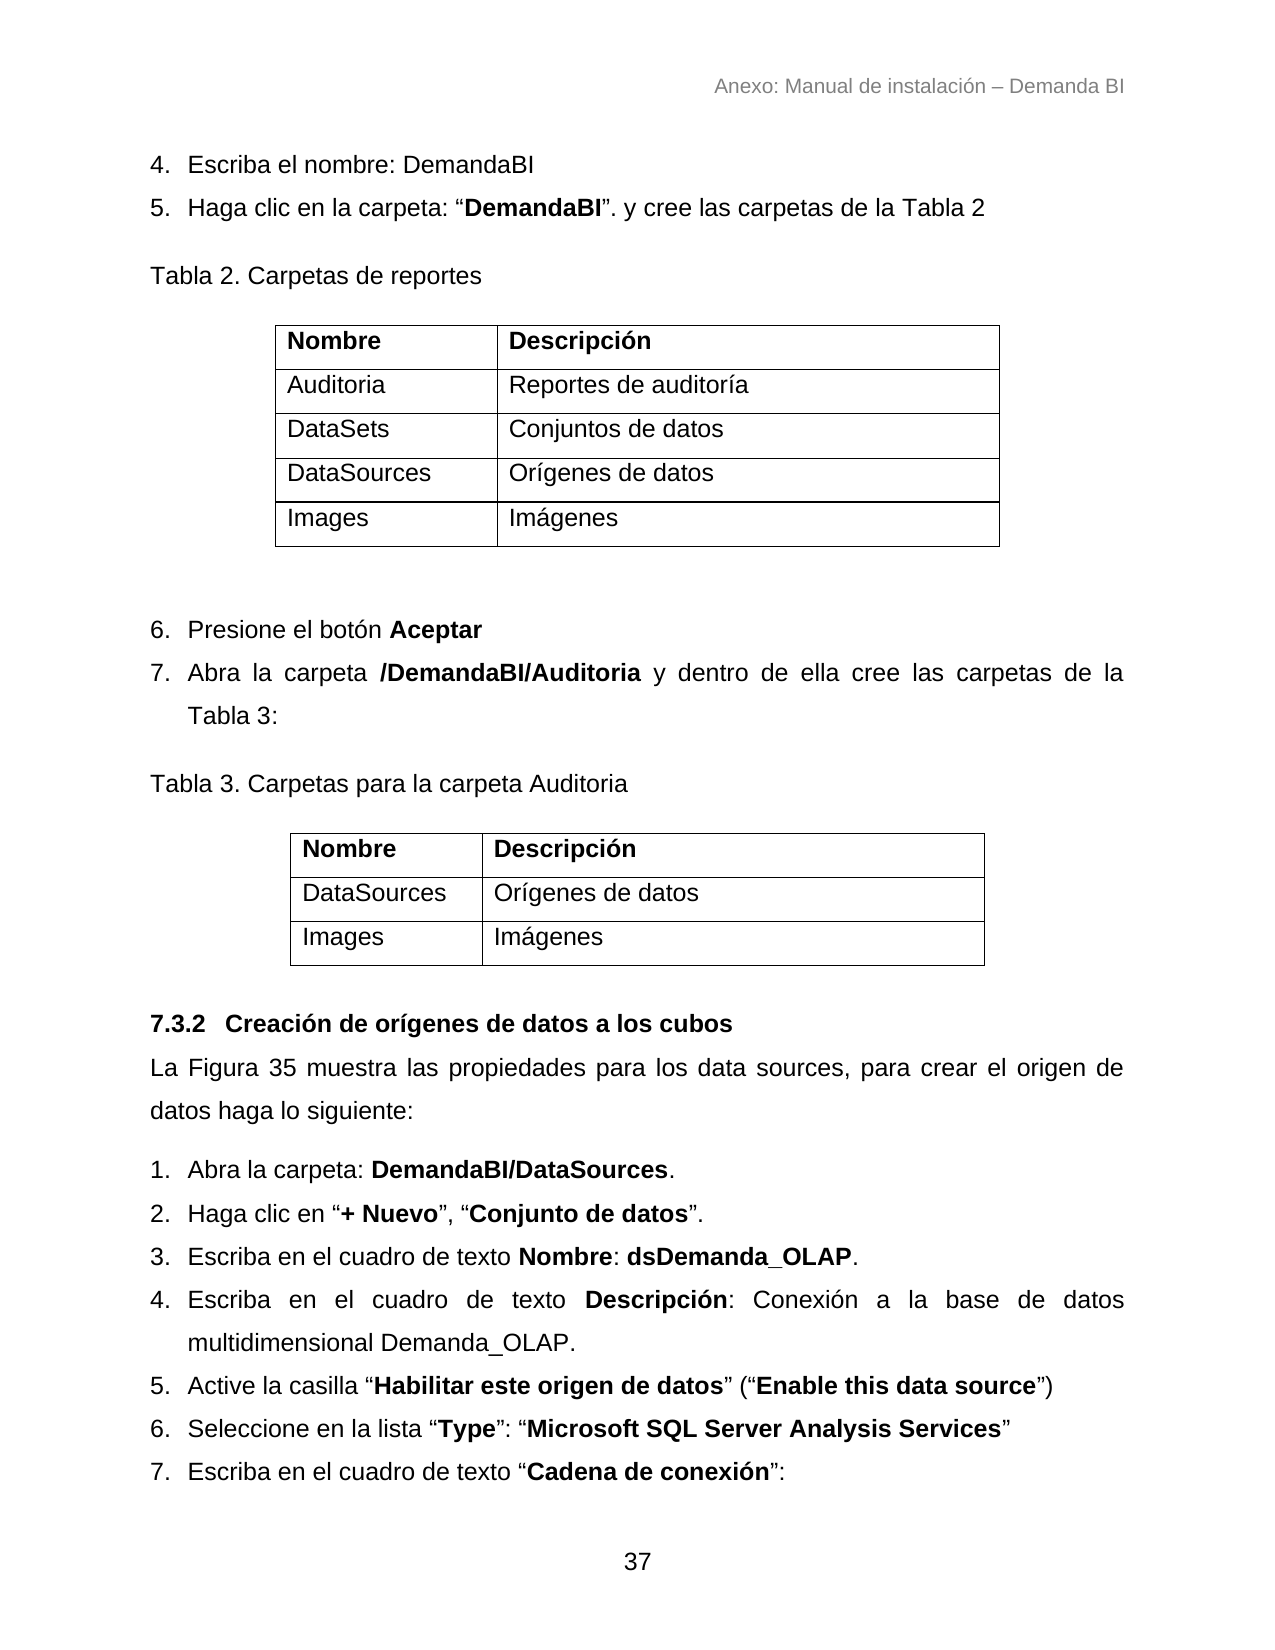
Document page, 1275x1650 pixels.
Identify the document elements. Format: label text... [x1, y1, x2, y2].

table_cell Orígenes de datos [498, 459, 999, 501]
list Active la casilla “Habilitar este origen de datos” (“Enable this data source”) [150, 1371, 1125, 1400]
table_header Descripción [483, 834, 984, 877]
list Escriba en el cuadro de texto “Cadena de conexión”: [150, 1457, 1125, 1486]
table_cell Imágenes [483, 922, 984, 965]
text La Figura 35 muestra las propiedades para los data sources, para crear el origen de datos haga lo siguiente: [150, 1052, 1125, 1124]
list Haga clic en la carpeta: “DemandaBI”. y cree las carpetas de la Tabla 2 [150, 193, 1125, 222]
table_cell Images [291, 922, 482, 965]
table_cell Reportes de auditoría [498, 370, 999, 413]
table_cell Imágenes [498, 503, 999, 546]
list Presione el botón Aceptar [150, 615, 1125, 643]
list Seleccione en la lista “Type”: “Microsoft SQL Server Analysis Services” [150, 1414, 1125, 1443]
table_cell Conjuntos de datos [498, 414, 999, 457]
table_cell Orígenes de datos [483, 878, 984, 921]
table_header Descripción [498, 326, 999, 369]
list Escriba el nombre: DemandaBI [150, 150, 1125, 179]
table_cell DataSets [276, 414, 497, 457]
list Escriba en el cuadro de texto Nombre: dsDemanda_OLAP. [150, 1242, 1125, 1270]
list Escriba en el cuadro de texto Descripción: Conexión a la base de datos multidimensional Demanda_OLAP. [150, 1285, 1125, 1357]
list Abra la carpeta /DemandaBI/Auditoria y dentro de ella cree las carpetas de la Tabla 3: [150, 658, 1125, 730]
table_header Nombre [276, 326, 497, 369]
list Abra la carpeta: DemandaBI/DataSources. [150, 1155, 1125, 1184]
list Haga clic en “+ Nuevo”, “Conjunto de datos”. [150, 1198, 1125, 1227]
table_cell DataSources [276, 459, 497, 501]
table_header Nombre [291, 834, 482, 877]
subtitle Creación de orígenes de datos a los cubos [150, 1009, 1125, 1038]
table_cell Images [276, 503, 497, 546]
table_cell DataSources [291, 878, 482, 921]
table_cell Auditoria [276, 370, 497, 413]
